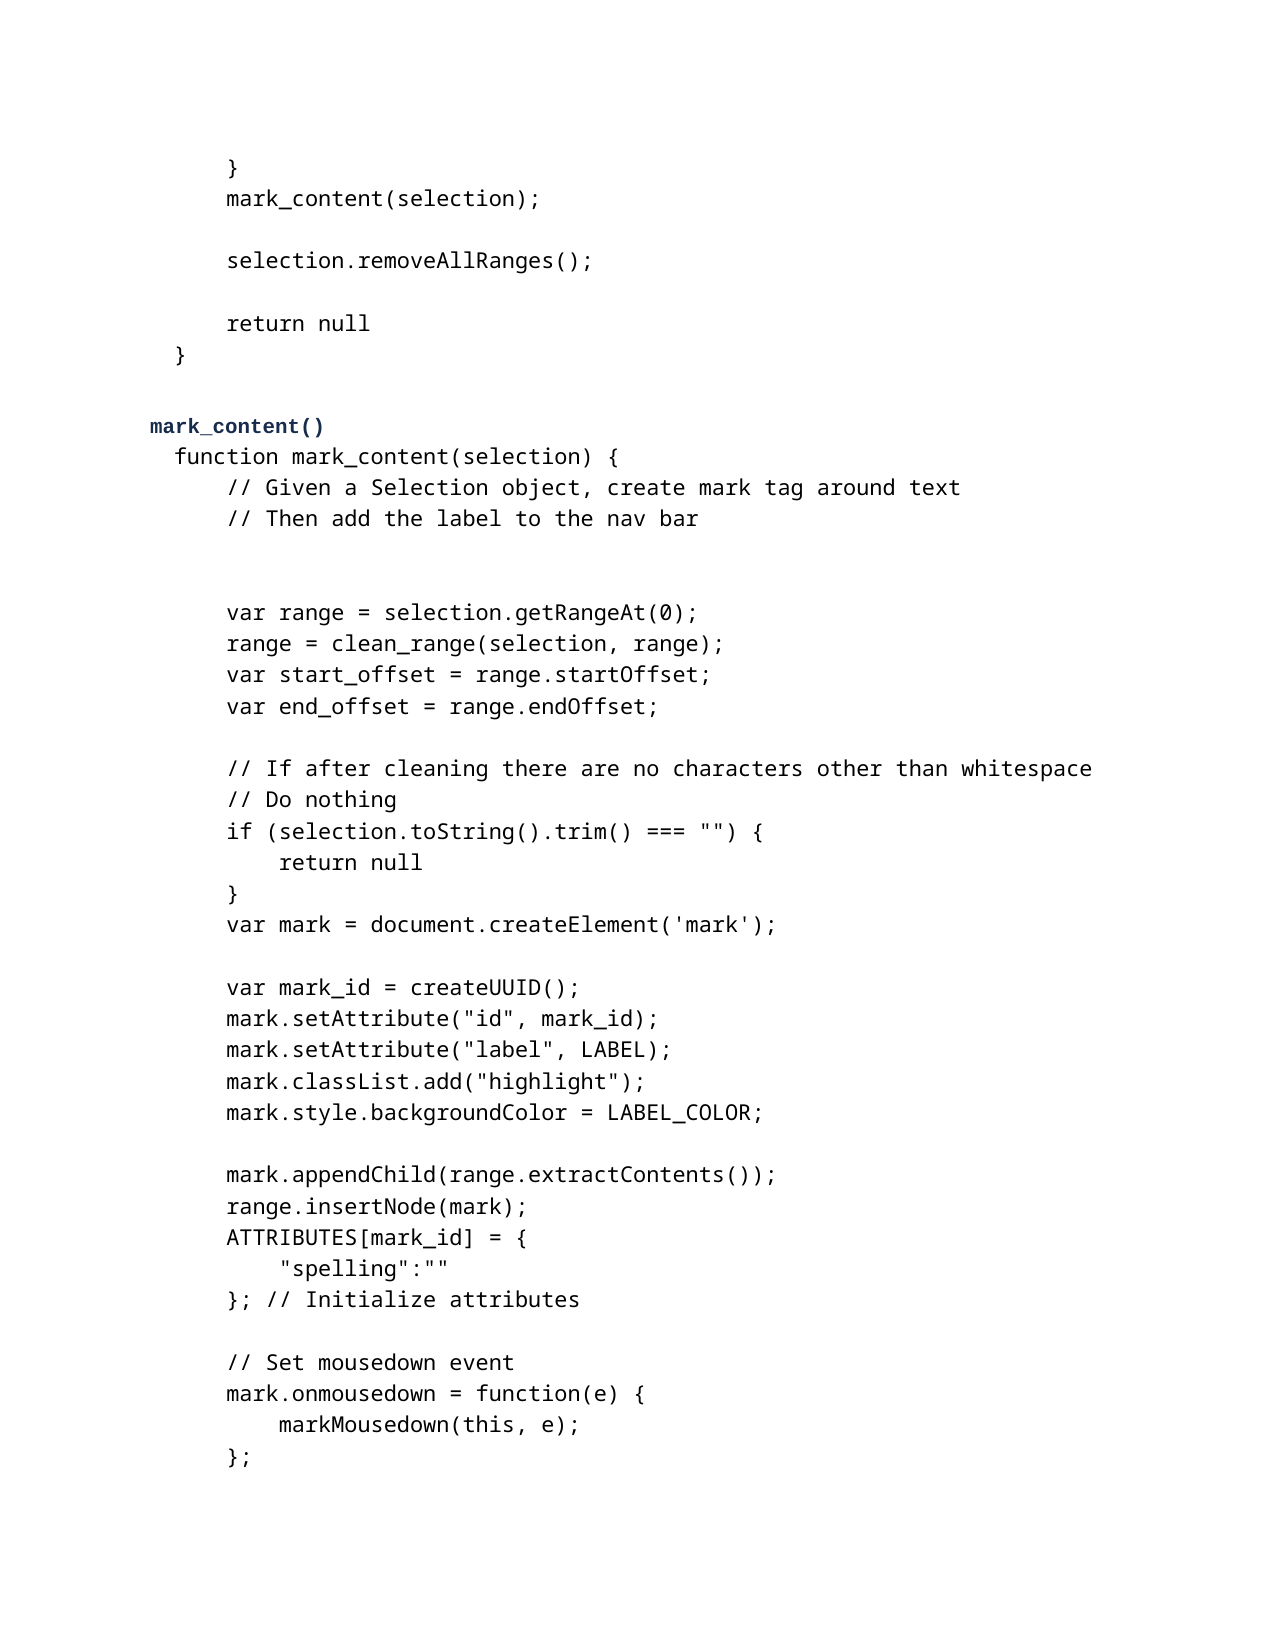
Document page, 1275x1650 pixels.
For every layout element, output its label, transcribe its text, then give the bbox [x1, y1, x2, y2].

text mark_content() [150, 416, 1125, 439]
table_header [150, 439, 1275, 1471]
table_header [150, 150, 1275, 369]
